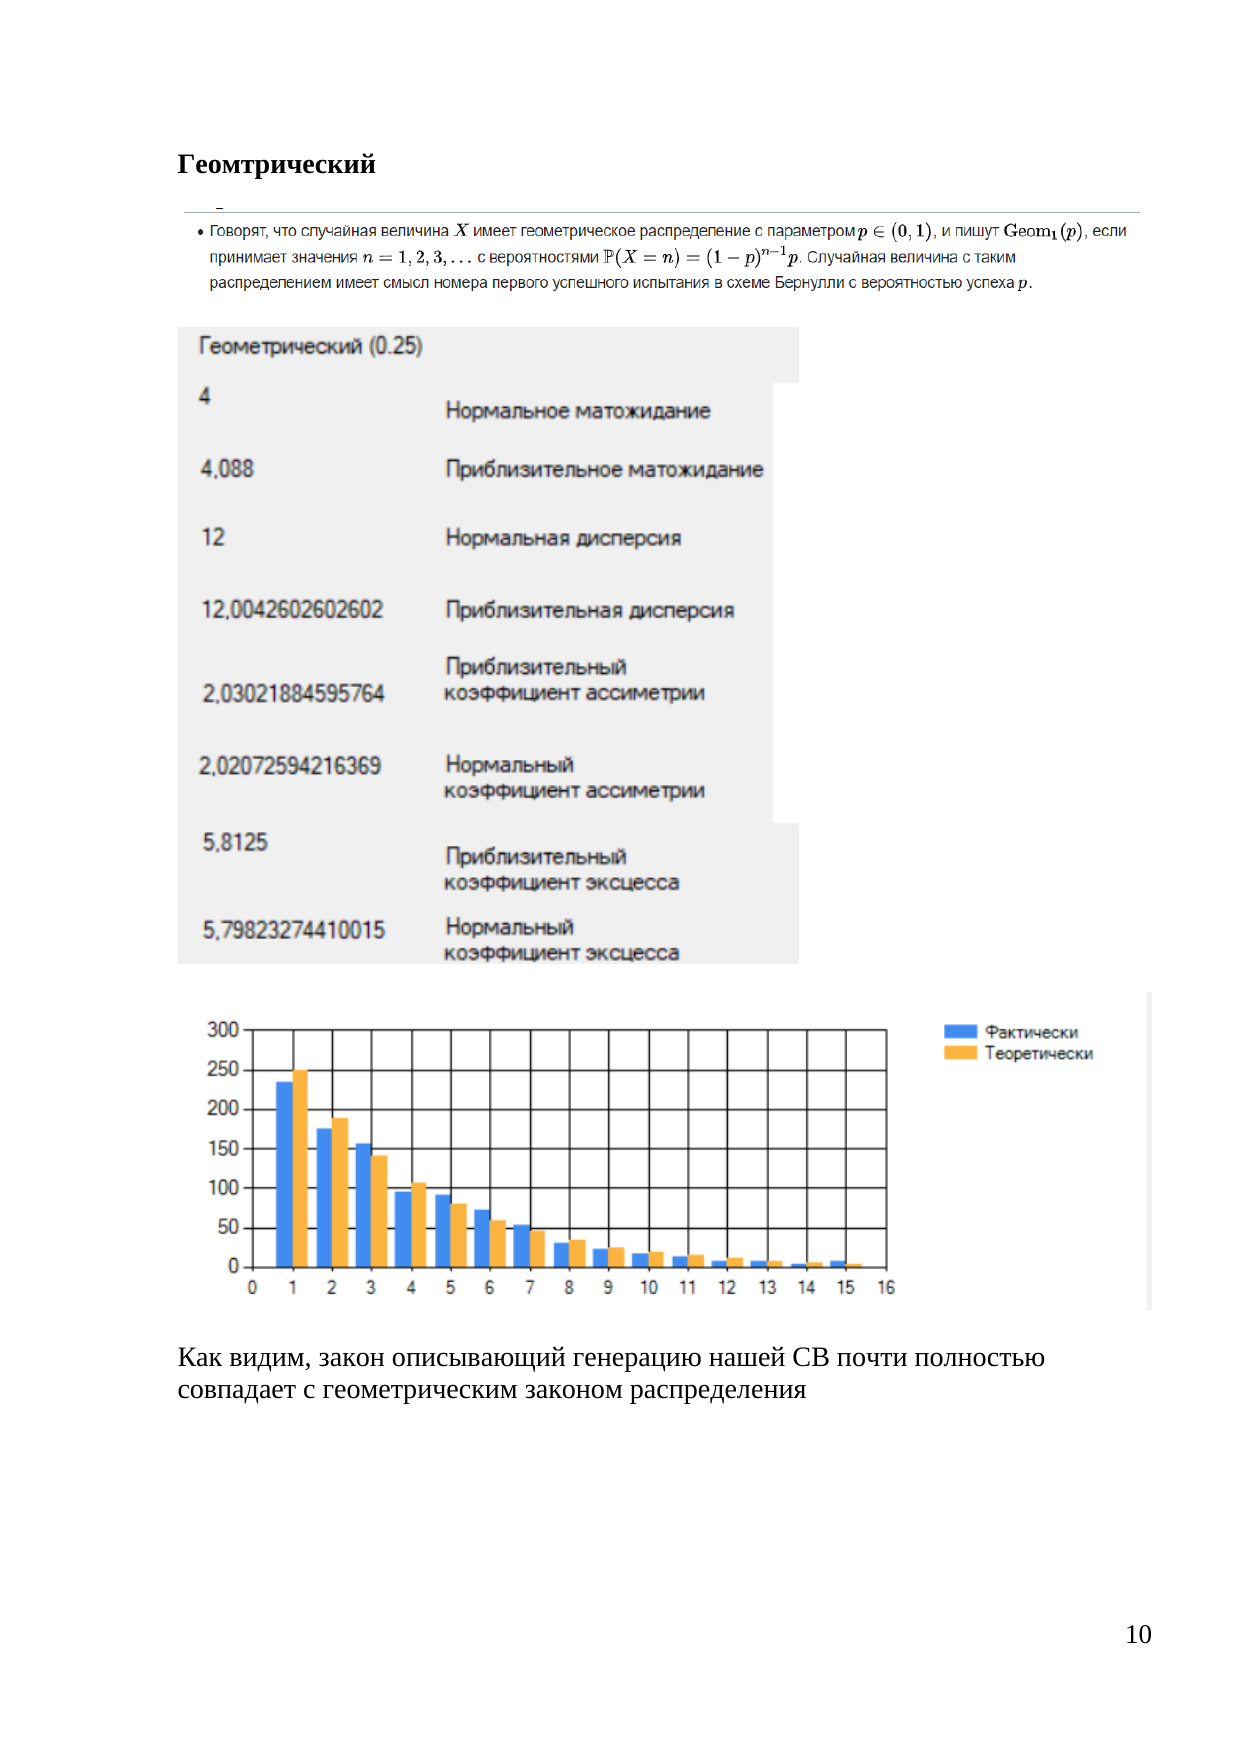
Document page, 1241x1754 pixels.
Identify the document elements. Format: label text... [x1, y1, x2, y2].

picture [177, 992, 1152, 1311]
text Как видим, закон описывающий генерацию нашей СВ почти полностью совпадает с геометрическим законом распределения [177, 1340, 1152, 1404]
picture [177, 327, 799, 964]
text Геомтрический [177, 147, 1152, 180]
picture [177, 208, 1152, 299]
